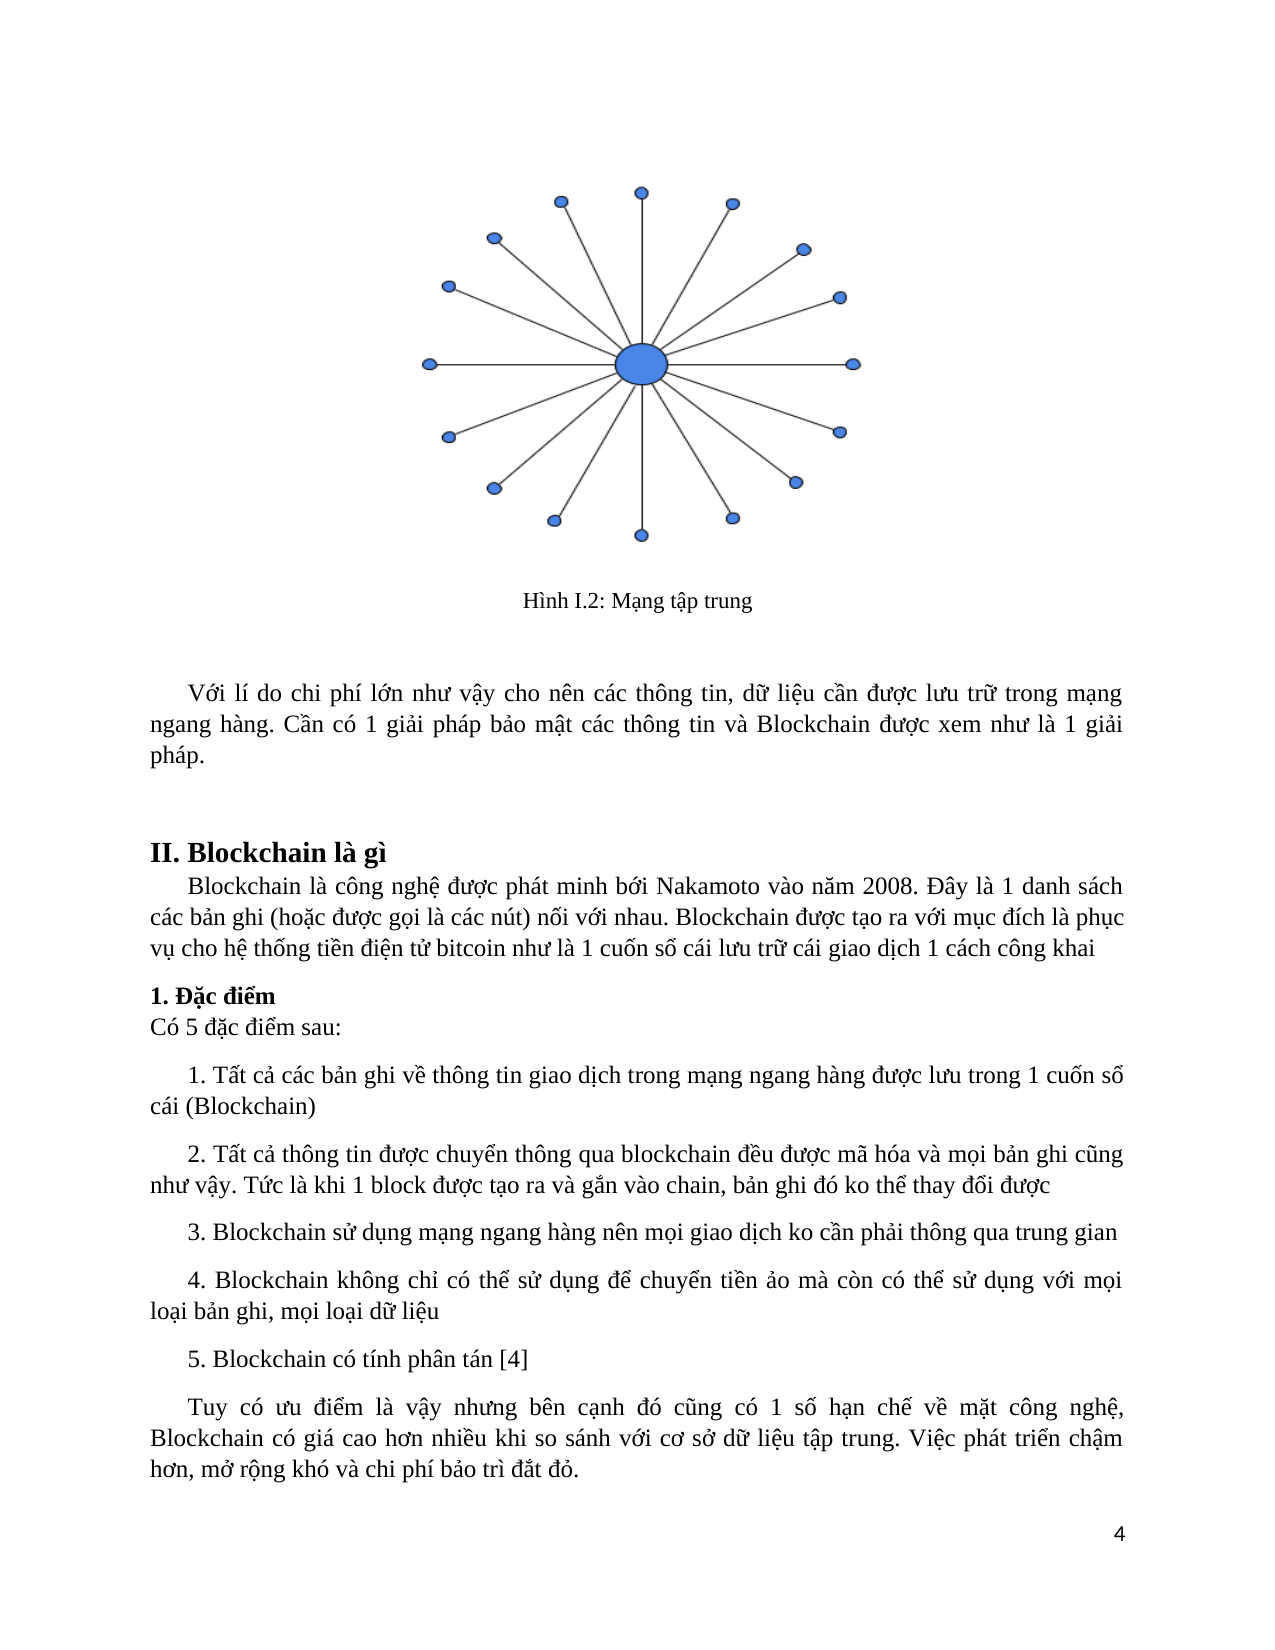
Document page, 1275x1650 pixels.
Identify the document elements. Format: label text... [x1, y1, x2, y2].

subtitle 1. Đặc điểm [150, 981, 1125, 1010]
text 4. Blockchain không chỉ có thể sử dụng để chuyển tiền ảo mà còn có thể sử dụng với mọi loại bản ghi, mọi loại dữ liệu [150, 1265, 1125, 1325]
picture [366, 150, 909, 569]
text Tuy có ưu điểm là vậy nhưng bên cạnh đó cũng có 1 số hạn chế về mặt công nghệ, Blockchain có giá cao hơn nhiều khi so sánh với cơ sở dữ liệu tập trung. Việc phát triển chậm hơn, mở rộng khó và chi phí bảo trì đắt đỏ. [150, 1392, 1125, 1482]
subtitle II. Blockchain là gì [150, 835, 1125, 869]
text Có 5 đặc điểm sau: [150, 1012, 1125, 1041]
text Blockchain là công nghệ được phát minh bới Nakamoto vào năm 2008. Đây là 1 danh sách các bản ghi (hoặc được gọi là các nút) nối với nhau. Blockchain được tạo ra với mục đích là phục vụ cho hệ thống tiền điện tử bitcoin như là 1 cuốn sổ cái lưu trữ cái giao dịch 1 cách công khai [150, 871, 1125, 962]
text 2. Tất cả thông tin được chuyển thông qua blockchain đều được mã hóa và mọi bản ghi cũng như vậy. Tức là khi 1 block được tạo ra và gắn vào chain, bản ghi đó ko thể thay đổi được [150, 1139, 1125, 1198]
text Hình I.2: Mạng tập trung [150, 588, 1125, 614]
text 1. Tất cả các bản ghi về thông tin giao dịch trong mạng ngang hàng được lưu trong 1 cuốn sổ cái (Blockchain) [150, 1060, 1125, 1120]
text 5. Blockchain có tính phân tán [4] [150, 1344, 1125, 1373]
text Với lí do chi phí lớn như vậy cho nên các thông tin, dữ liệu cần được lưu trữ trong mạng ngang hàng. Cần có 1 giải pháp bảo mật các thông tin và Blockchain được xem như là 1 giải pháp. [150, 678, 1125, 769]
text 3. Blockchain sử dụng mạng ngang hàng nên mọi giao dịch ko cần phải thông qua trung gian [150, 1217, 1125, 1246]
